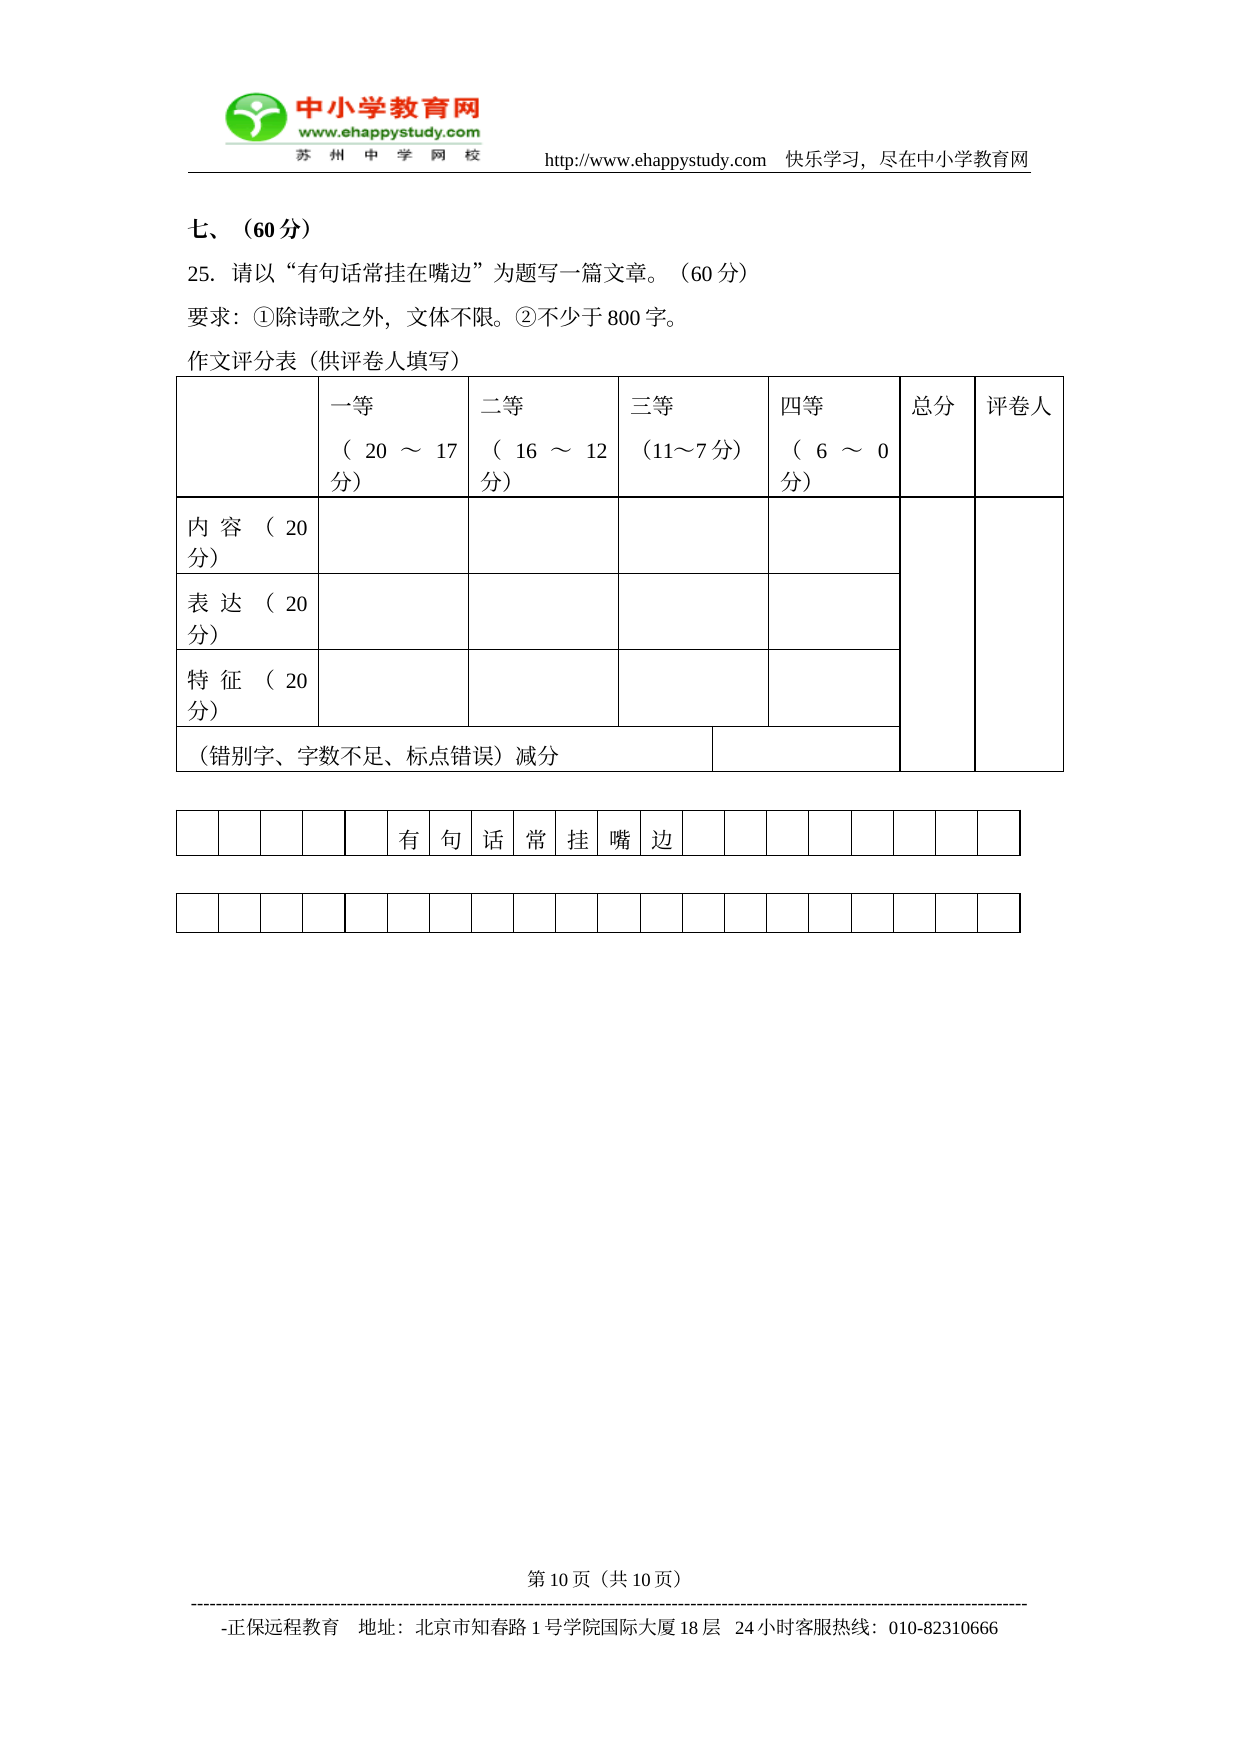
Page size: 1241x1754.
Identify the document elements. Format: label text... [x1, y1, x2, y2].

table_header [177, 377, 318, 496]
table_header 四等 （6～0分） [769, 377, 899, 496]
table_cell 内容（20分） [177, 498, 318, 573]
table_cell [769, 498, 899, 573]
table_header [430, 894, 471, 932]
table_header [556, 894, 597, 932]
table_header 一等 （20～17分） [319, 377, 468, 496]
table_cell （错别字、字数不足、标点错误）减分 [177, 727, 712, 771]
table_header [767, 811, 808, 854]
table_cell [469, 650, 618, 726]
table_header 挂 [556, 811, 597, 854]
table_cell [319, 498, 468, 573]
table_header [978, 894, 1019, 932]
table_header 评卷人 [976, 377, 1063, 496]
table_header 有 [388, 811, 429, 854]
table_header [219, 811, 260, 854]
table_header [683, 811, 724, 854]
table_header [852, 894, 893, 932]
table_header 三等 （11～7分） [619, 377, 768, 496]
table_header [936, 894, 977, 932]
table_header [978, 811, 1019, 854]
table_header [346, 894, 387, 932]
table_header [177, 894, 218, 932]
table_header [261, 894, 302, 932]
table_cell [713, 727, 899, 771]
table_header [641, 894, 682, 932]
table_cell 表达（20分） [177, 574, 318, 649]
table_cell [619, 498, 768, 573]
table_cell [319, 574, 468, 649]
table_cell [319, 650, 468, 726]
table_header 总分 [901, 377, 974, 496]
table_header [177, 811, 218, 854]
table_header [894, 894, 935, 932]
table_cell [619, 574, 768, 649]
table_header [767, 894, 808, 932]
table_cell [976, 498, 1063, 771]
text 要求：①除诗歌之外，文体不限。②不少于800字。 [187, 301, 1031, 332]
table_header [725, 894, 766, 932]
table_cell [769, 650, 899, 726]
table_header 嘴 [598, 811, 640, 854]
table_header 话 [472, 811, 513, 854]
table_header [346, 811, 387, 854]
table_header [936, 811, 977, 854]
table_header [514, 894, 555, 932]
table_header 句 [430, 811, 471, 854]
table_header 二等 （16～12分） [469, 377, 618, 496]
table_header [894, 811, 935, 854]
table_cell [469, 498, 618, 573]
text 25．请以“有句话常挂在嘴边”为题写一篇文章。（60分） [187, 257, 1031, 288]
table_cell [619, 650, 768, 726]
table_header [261, 811, 302, 854]
text 七、（60分） [187, 213, 1031, 244]
table_header 边 [641, 811, 682, 854]
table_cell [769, 574, 899, 649]
table_header 常 [514, 811, 555, 854]
table_cell [469, 574, 618, 649]
table_header [809, 894, 851, 932]
table_header [598, 894, 640, 932]
table_header [472, 894, 513, 932]
table_header [303, 811, 344, 854]
table_cell 特征（20分） [177, 650, 318, 726]
table_header [725, 811, 766, 854]
table_header [683, 894, 724, 932]
table_header [219, 894, 260, 932]
text 作文评分表（供评卷人填写） [187, 344, 1031, 376]
table_header [852, 811, 893, 854]
table_header [388, 894, 429, 932]
table_header [303, 894, 344, 932]
table_header [809, 811, 851, 854]
table_cell [901, 498, 974, 771]
